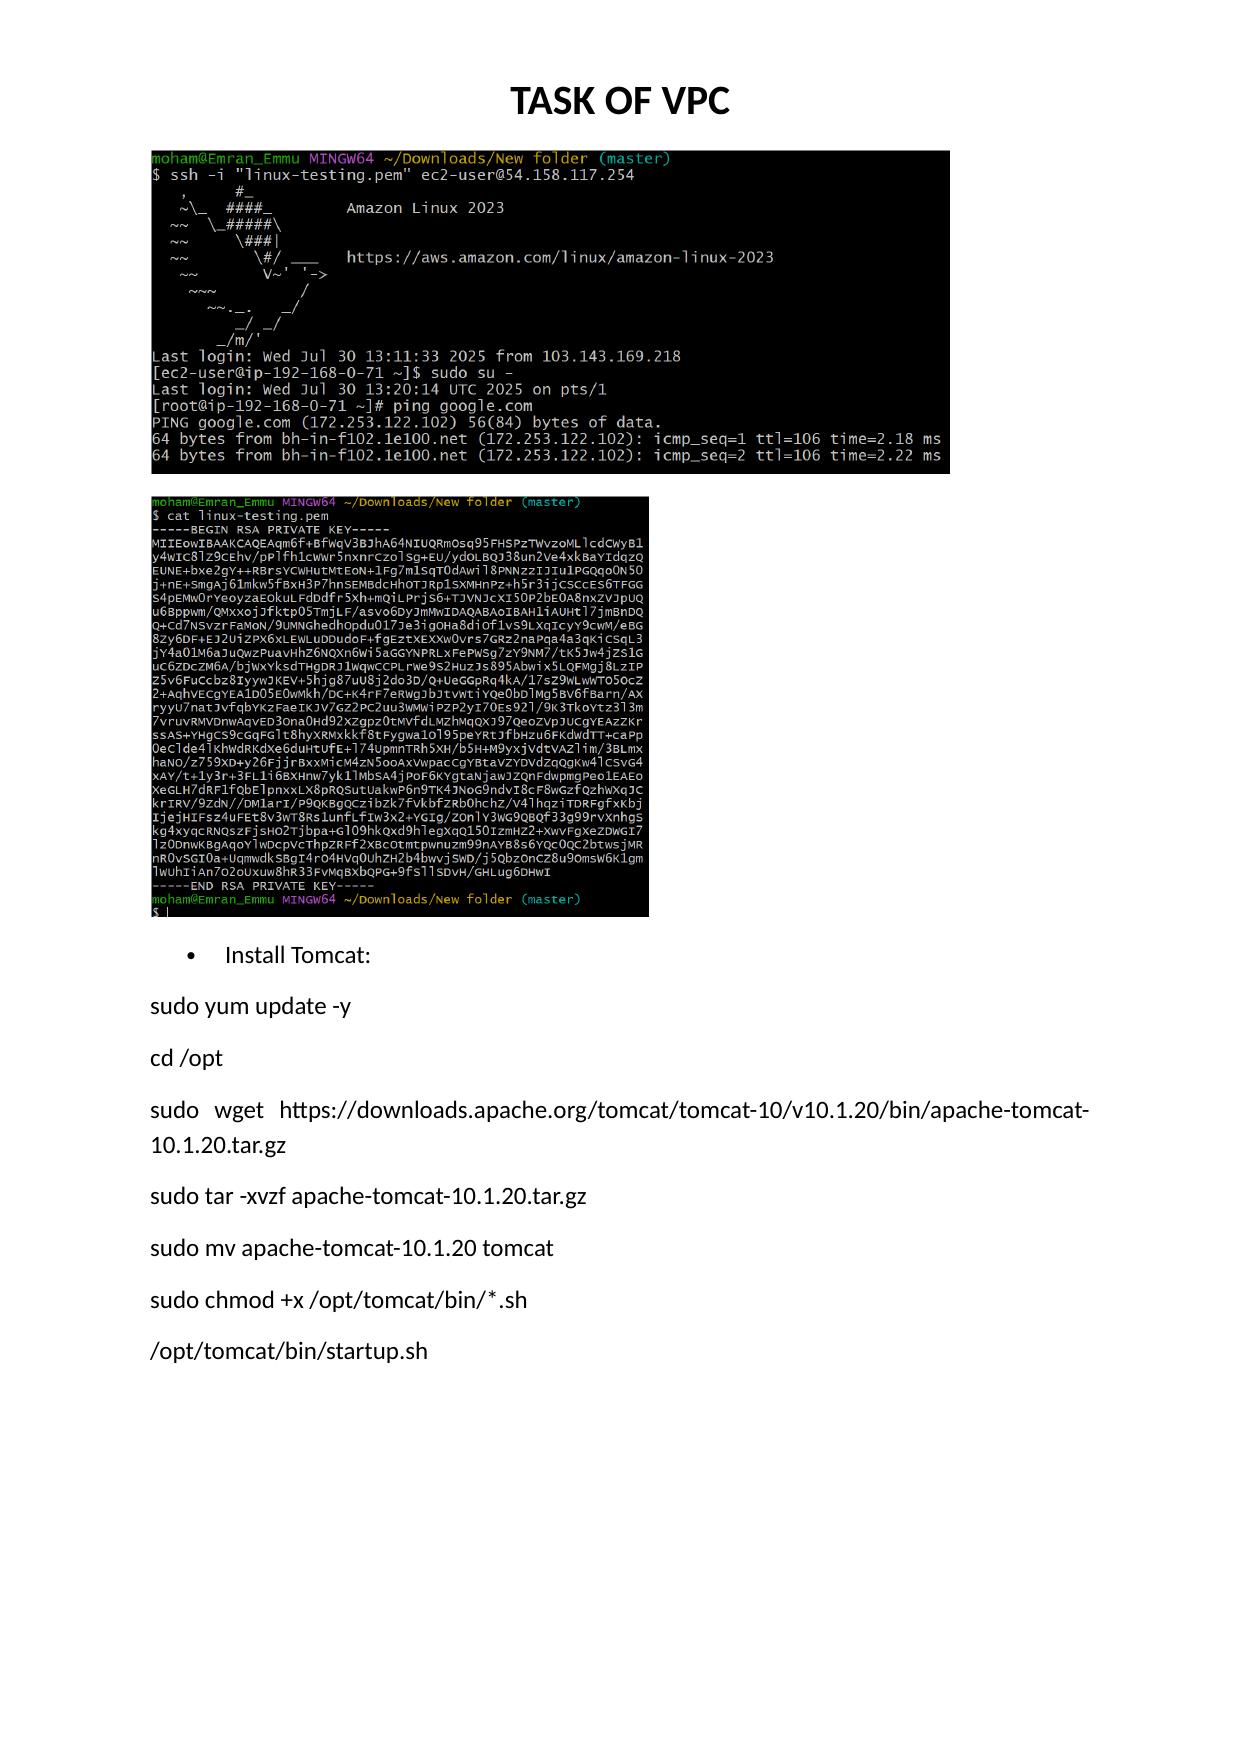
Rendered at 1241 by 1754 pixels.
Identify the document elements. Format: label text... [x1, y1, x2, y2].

text sudo tar -xvzf apache-tomcat-10.1.20.tar.gz [150, 1180, 1090, 1211]
text sudo mv apache-tomcat-10.1.20 tomcat [150, 1232, 1090, 1263]
text cd /opt [150, 1042, 1090, 1073]
text sudo yum update -y [150, 990, 1090, 1021]
list Install Tomcat: [187, 939, 1090, 969]
text /opt/tomcat/bin/startup.sh [150, 1335, 1090, 1366]
picture [150, 150, 951, 475]
text sudo chmod +x /opt/tomcat/bin/*.sh [150, 1284, 1090, 1314]
picture [150, 495, 649, 918]
text sudo wget https://downloads.apache.org/tomcat/tomcat-10/v10.1.20/bin/apache-tomcat-10.1.20.tar.gz [150, 1094, 1090, 1159]
